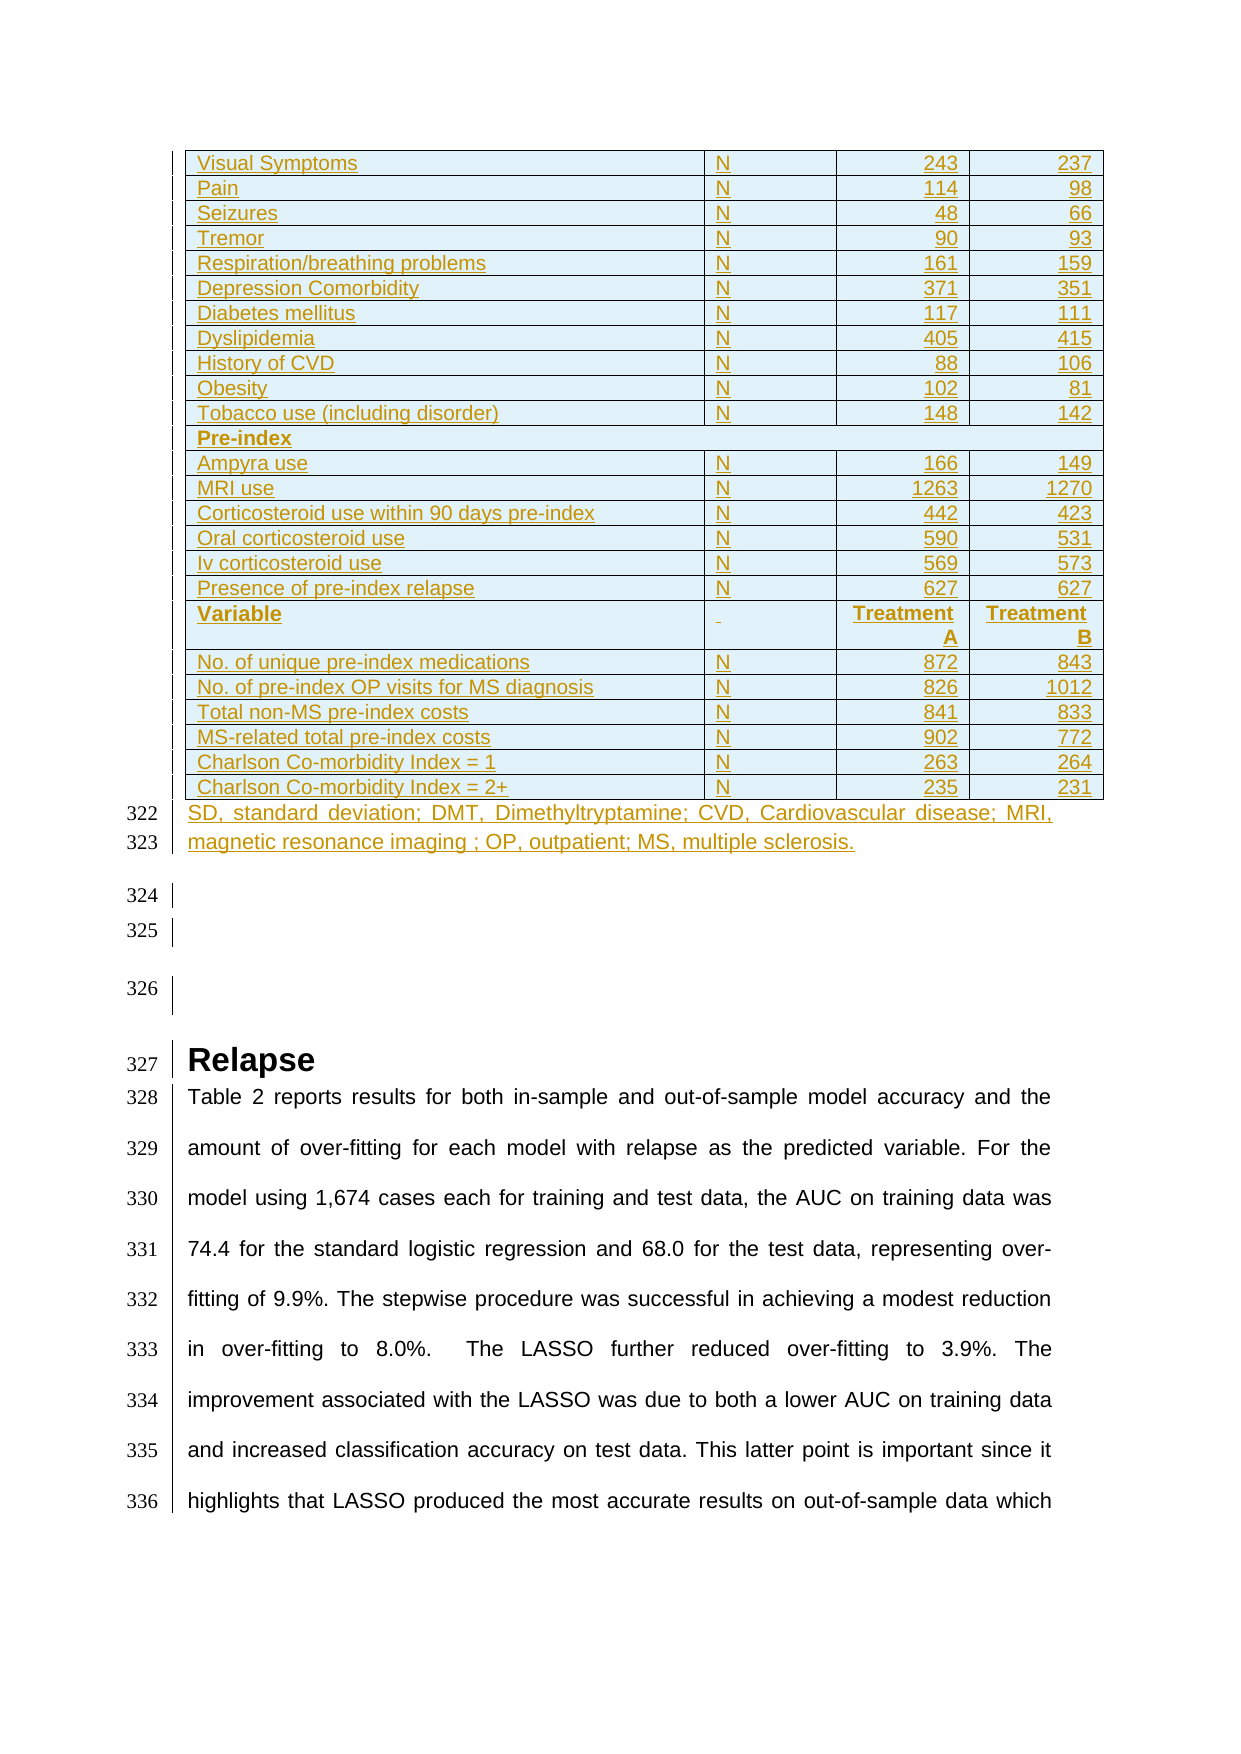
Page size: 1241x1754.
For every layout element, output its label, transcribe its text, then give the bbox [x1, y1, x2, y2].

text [187, 1084, 1053, 1513]
subtitle Relapse [187, 1039, 1053, 1078]
